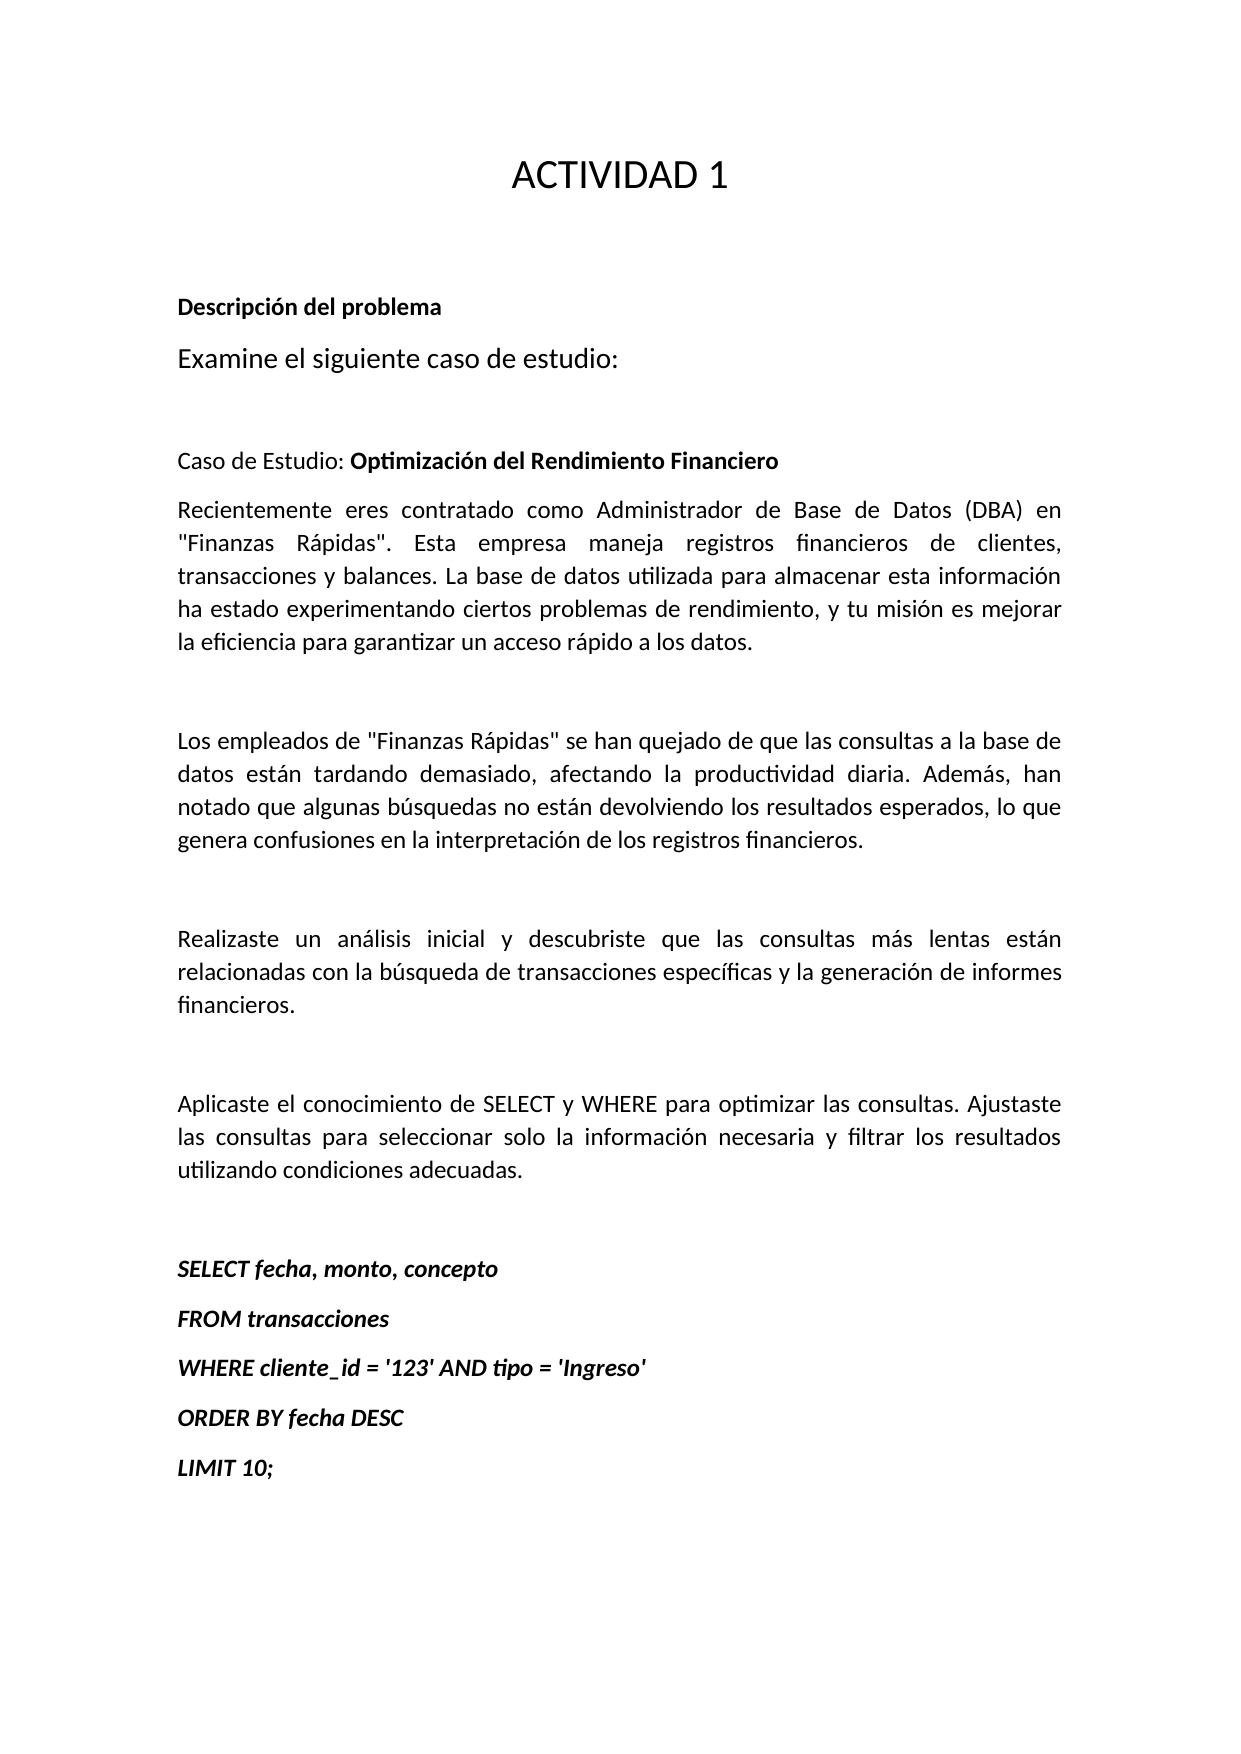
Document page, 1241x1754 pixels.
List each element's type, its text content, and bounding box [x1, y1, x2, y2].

text SELECT fecha, monto, concepto [177, 1253, 1063, 1284]
text Caso de Estudio: Optimización del Rendimiento Financiero [177, 445, 1063, 476]
text Aplicaste el conocimiento de SELECT y WHERE para optimizar las consultas. Ajustaste las consultas para seleccionar solo la información necesaria y filtrar los resultados utilizando condiciones adecuadas. [177, 1088, 1063, 1185]
text Examine el siguiente caso de estudio: [177, 340, 1063, 376]
text Realizaste un análisis inicial y descubriste que las consultas más lentas están relacionadas con la búsqueda de transacciones específicas y la generación de informes financieros. [177, 923, 1063, 1020]
text ACTIVIDAD 1 [177, 148, 1063, 198]
text WHERE cliente_id = '123' AND tipo = 'Ingreso' [177, 1352, 1063, 1383]
text Los empleados de "Finanzas Rápidas" se han quejado de que las consultas a la base de datos están tardando demasiado, afectando la productividad diaria. Además, han notado que algunas búsquedas no están devolviendo los resultados esperados, lo que genera confusiones en la interpretación de los registros financieros. [177, 725, 1063, 855]
text Recientemente eres contratado como Administrador de Base de Datos (DBA) en "Finanzas Rápidas". Esta empresa maneja registros financieros de clientes, transacciones y balances. La base de datos utilizada para almacenar esta información ha estado experimentando ciertos problemas de rendimiento, y tu misión es mejorar la eficiencia para garantizar un acceso rápido a los datos. [177, 494, 1063, 657]
text LIMIT 10; [177, 1452, 1063, 1482]
text ORDER BY fecha DESC [177, 1402, 1063, 1433]
text FROM transacciones [177, 1303, 1063, 1333]
text Descripción del problema [177, 291, 1063, 321]
